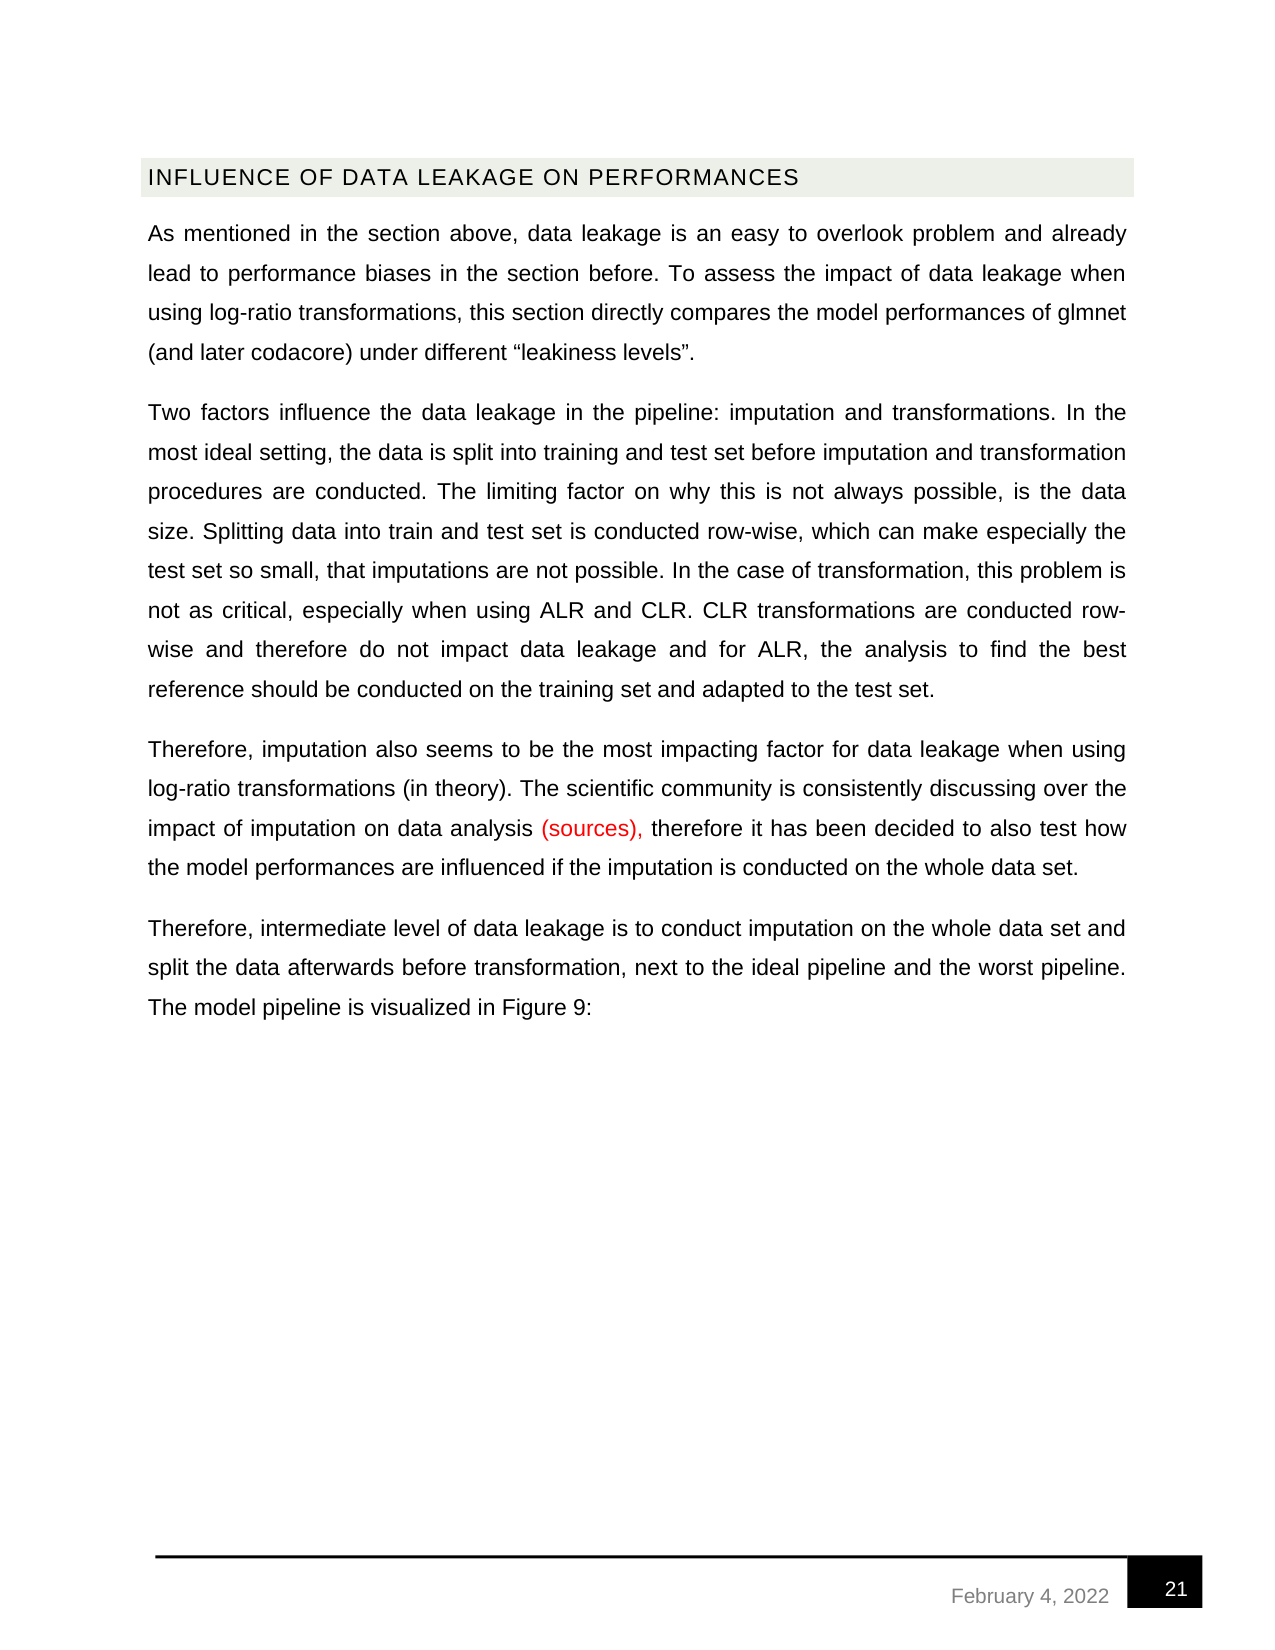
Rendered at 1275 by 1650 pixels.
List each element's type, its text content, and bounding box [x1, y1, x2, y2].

text As mentioned in the section above, data leakage is an easy to overlook problem and already lead to performance biases in the section before. To assess the impact of data leakage when using log-ratio transformations, this section directly compares the model performances of glmnet (and later codacore) under different “leakiness levels”. [148, 220, 1127, 365]
subtitle INFLUENCE OF DATA LEAKAGE ON PERFORMANCES [148, 164, 1127, 191]
text Two factors influence the data leakage in the pipeline: imputation and transformations. In the most ideal setting, the data is split into training and test set before imputation and transformation procedures are conducted. The limiting factor on why this is not always possible, is the data size. Splitting data into train and test set is conducted row-wise, which can make especially the test set so small, that imputations are not possible. In the case of transformation, this problem is not as critical, especially when using ALR and CLR. CLR transformations are conducted row-wise and therefore do not impact data leakage and for ALR, the analysis to find the best reference should be conducted on the training set and adapted to the test set. [148, 399, 1127, 702]
text Therefore, intermediate level of data leakage is to conduct imputation on the whole data set and split the data afterwards before transformation, next to the ideal pipeline and the worst pipeline. The model pipeline is visualized in Figure 9: [148, 914, 1127, 1020]
text Therefore, imputation also seems to be the most impacting factor for data leakage when using log-ratio transformations (in theory). The scientific community is consistently discussing over the impact of imputation on data analysis (sources), therefore it has been decided to also test how the model performances are influenced if the imputation is conducted on the whole data set. [148, 736, 1127, 881]
